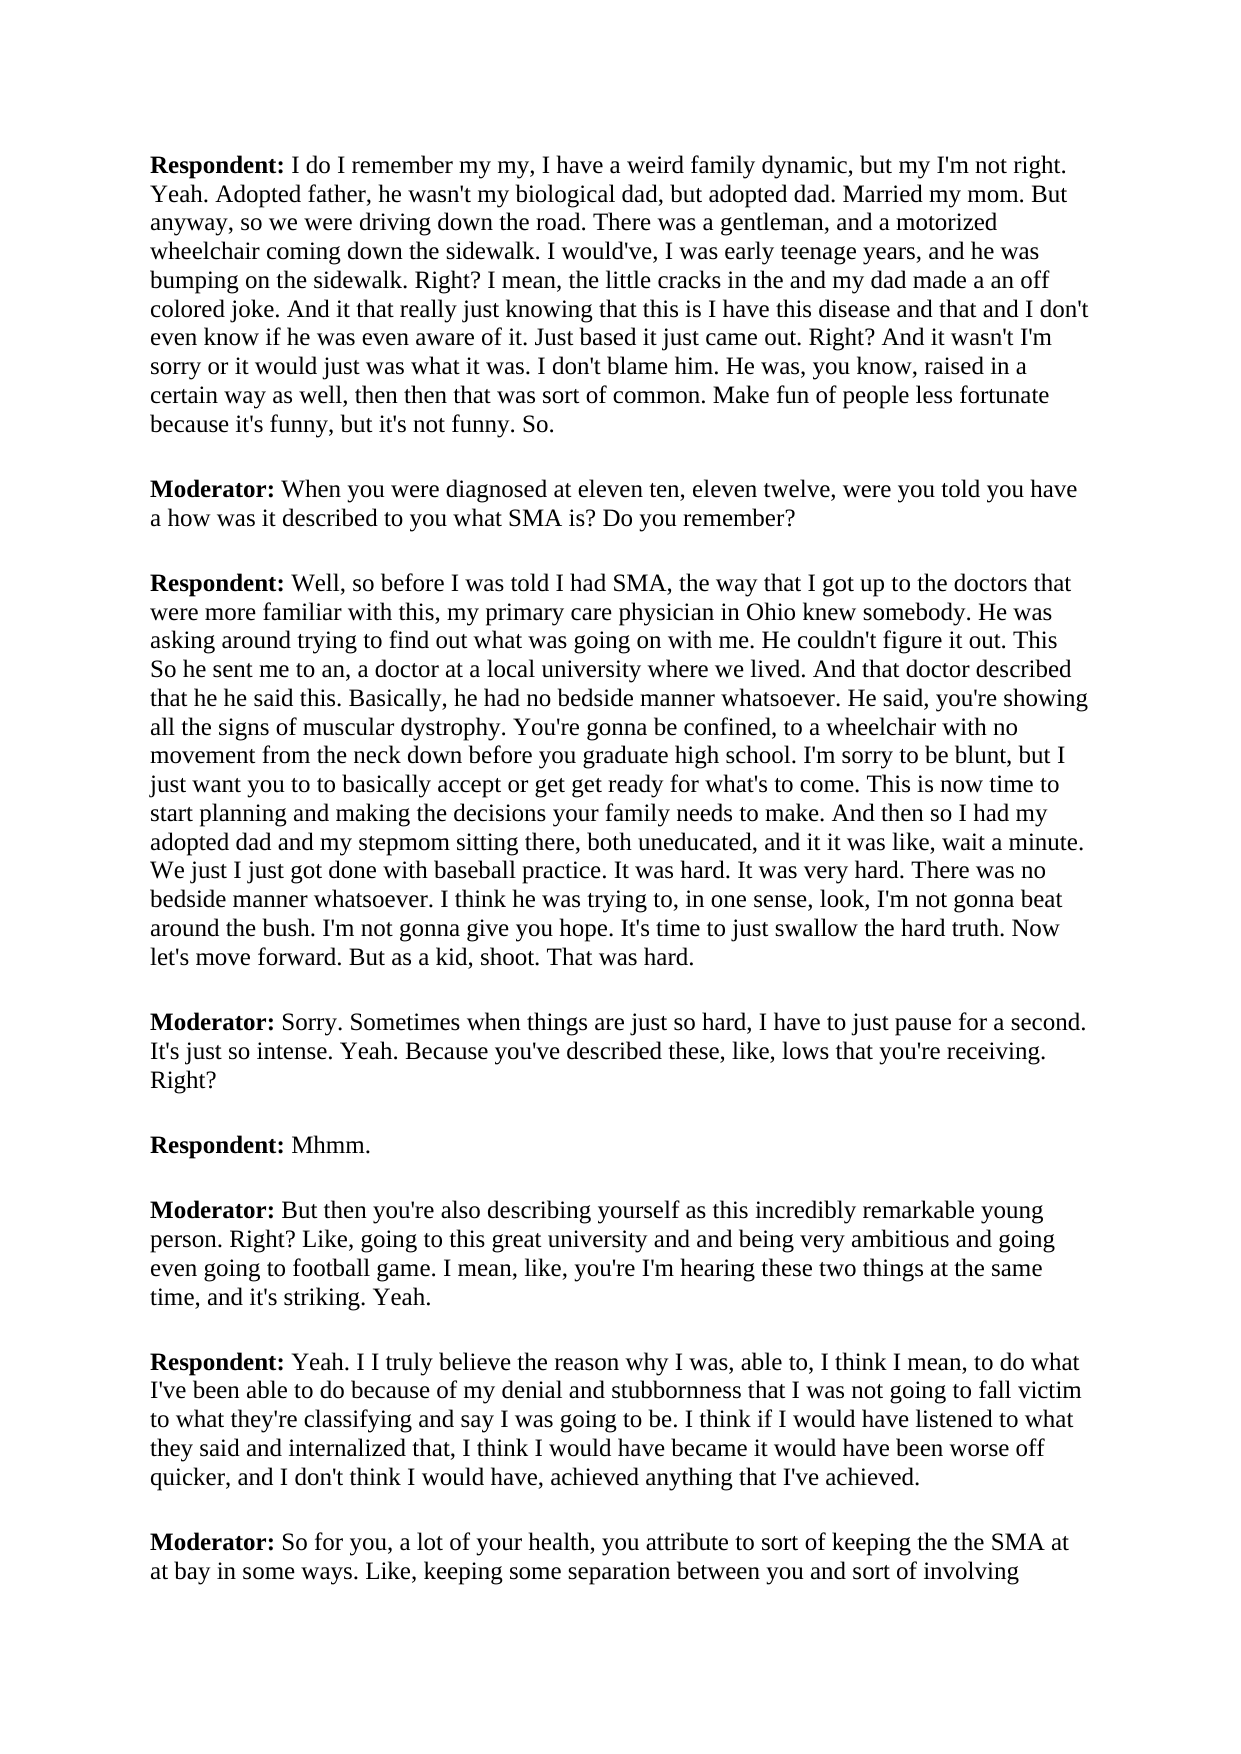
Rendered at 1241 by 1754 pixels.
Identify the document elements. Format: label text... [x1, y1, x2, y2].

text Moderator: When you were diagnosed at eleven ten, eleven twelve, were you told you have a how was it described to you what SMA is? Do you remember? [150, 474, 1090, 532]
text Respondent: Yeah. I I truly believe the reason why I was, able to, I think I mean, to do what I've been able to do because of my denial and stubbornness that I was not going to fall victim to what they're classifying and say I was going to be. I think if I would have listened to what they said and internalized that, I think I would have became it would have been worse off quicker, and I don't think I would have, achieved anything that I've achieved. [150, 1347, 1090, 1491]
text Respondent: I do I remember my my, I have a weird family dynamic, but my I'm not right. Yeah. Adopted father, he wasn't my biological dad, but adopted dad. Married my mom. But anyway, so we were driving down the road. There was a gentleman, and a motorized wheelchair coming down the sidewalk. I would've, I was early teenage years, and he was bumping on the sidewalk. Right? I mean, the little cracks in the and my dad made a an off colored joke. And it that really just knowing that this is I have this disease and that and I don't even know if he was even aware of it. Just based it just came out. Right? And it wasn't I'm sorry or it would just was what it was. I don't blame him. He was, you know, raised in a certain way as well, then then that was sort of common. Make fun of people less fortunate because it's funny, but it's not funny. So. [150, 150, 1090, 437]
text Respondent: Mhmm. [150, 1130, 1090, 1159]
text Respondent: Well, so before I was told I had SMA, the way that I got up to the doctors that were more familiar with this, my primary care physician in Ohio knew somebody. He was asking around trying to find out what was going on with me. He couldn't figure it out. This So he sent me to an, a doctor at a local university where we lived. And that doctor described that he he said this. Basically, he had no bedside manner whatsoever. He said, you're showing all the signs of muscular dystrophy. You're gonna be confined, to a wheelchair with no movement from the neck down before you graduate high school. I'm sorry to be blunt, but I just want you to to basically accept or get get ready for what's to come. This is now time to start planning and making the decisions your family needs to make. And then so I had my adopted dad and my stepmom sitting there, both uneducated, and it it was like, wait a minute. We just I just got done with baseball practice. It was hard. It was very hard. There was no bedside manner whatsoever. I think he was trying to, in one sense, look, I'm not gonna beat around the bush. I'm not gonna give you hope. It's time to just swallow the hard truth. Now let's move forward. But as a kid, shoot. That was hard. [150, 568, 1090, 971]
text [150, 1527, 1090, 1585]
text Moderator: Sorry. Sometimes when things are just so hard, I have to just pause for a second. It's just so intense. Yeah. Because you've described these, like, lows that you're receiving. Right? [150, 1007, 1090, 1093]
text Moderator: But then you're also describing yourself as this incredibly remarkable young person. Right? Like, going to this great university and and being very ambitious and going even going to football game. I mean, like, you're I'm hearing these two things at the same time, and it's striking. Yeah. [150, 1195, 1090, 1310]
